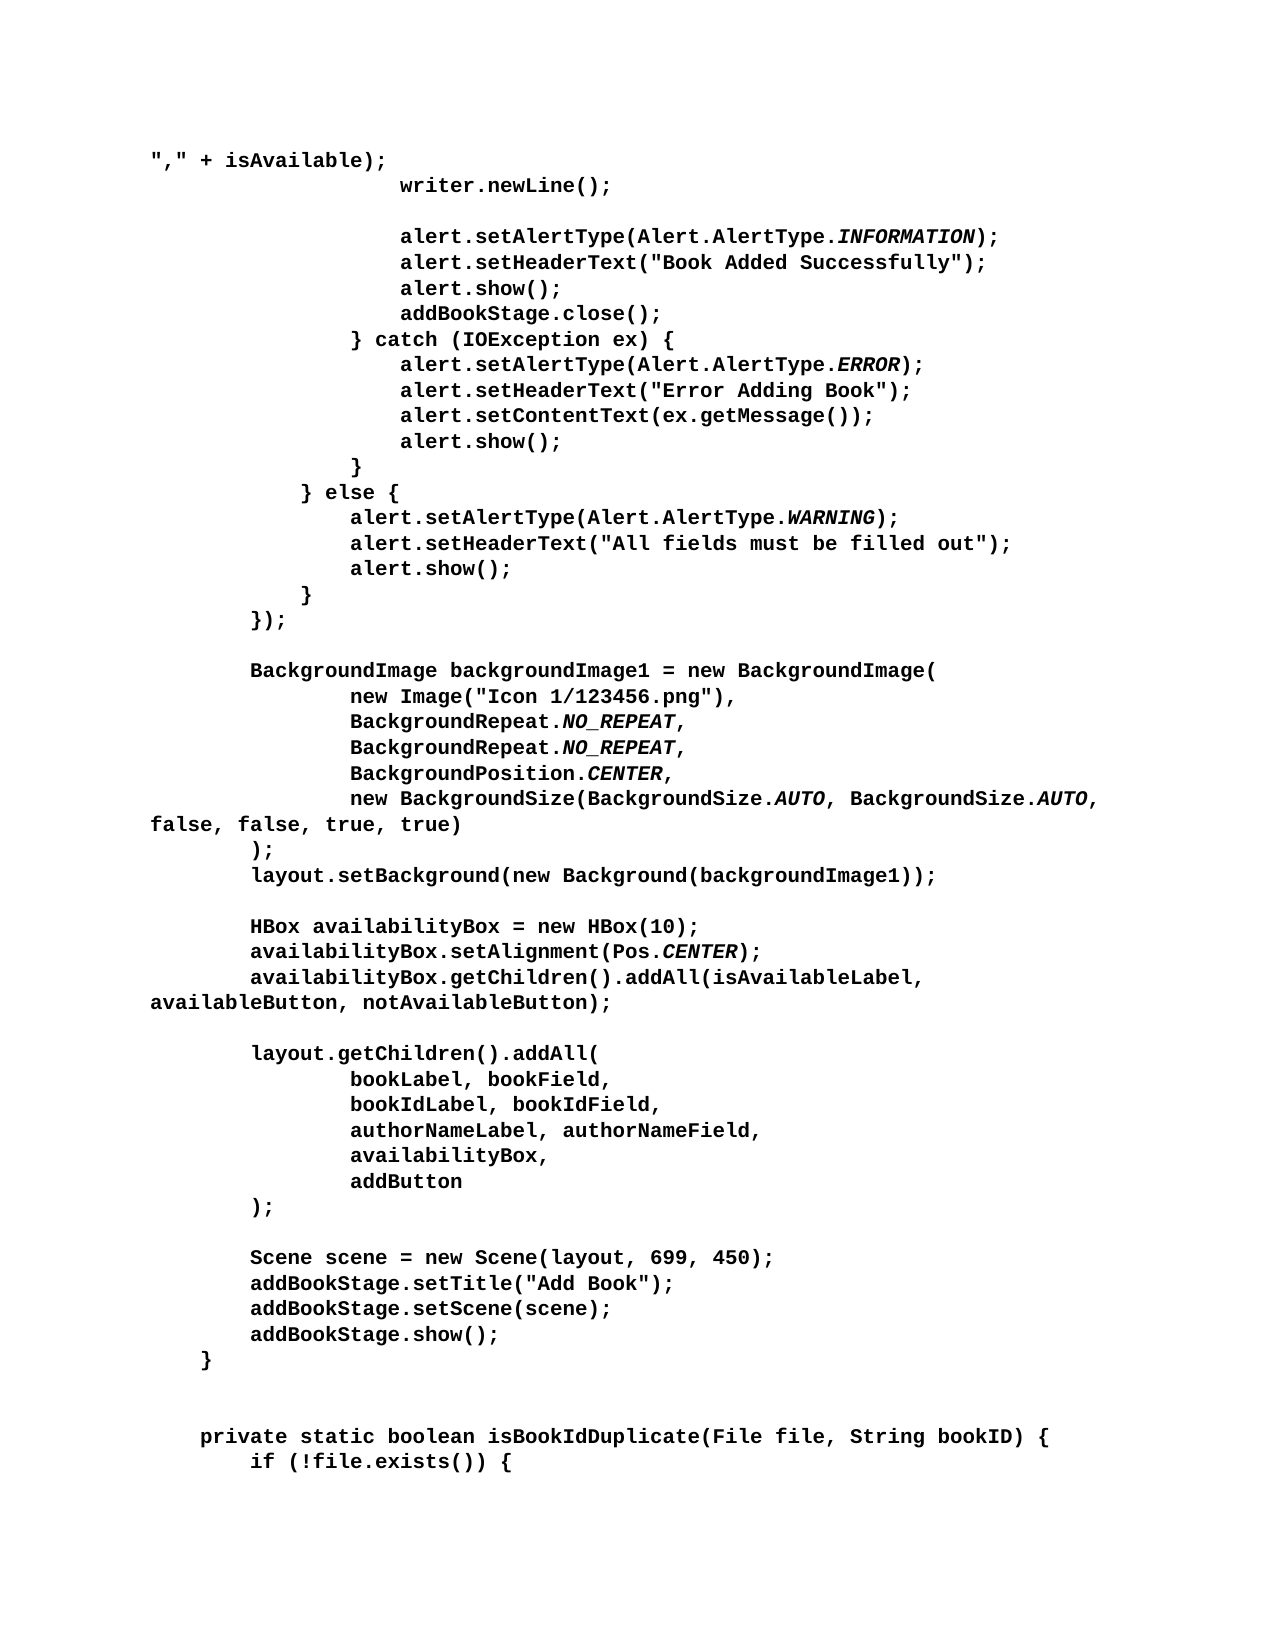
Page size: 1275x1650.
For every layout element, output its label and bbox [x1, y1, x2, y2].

text [150, 150, 1125, 1475]
